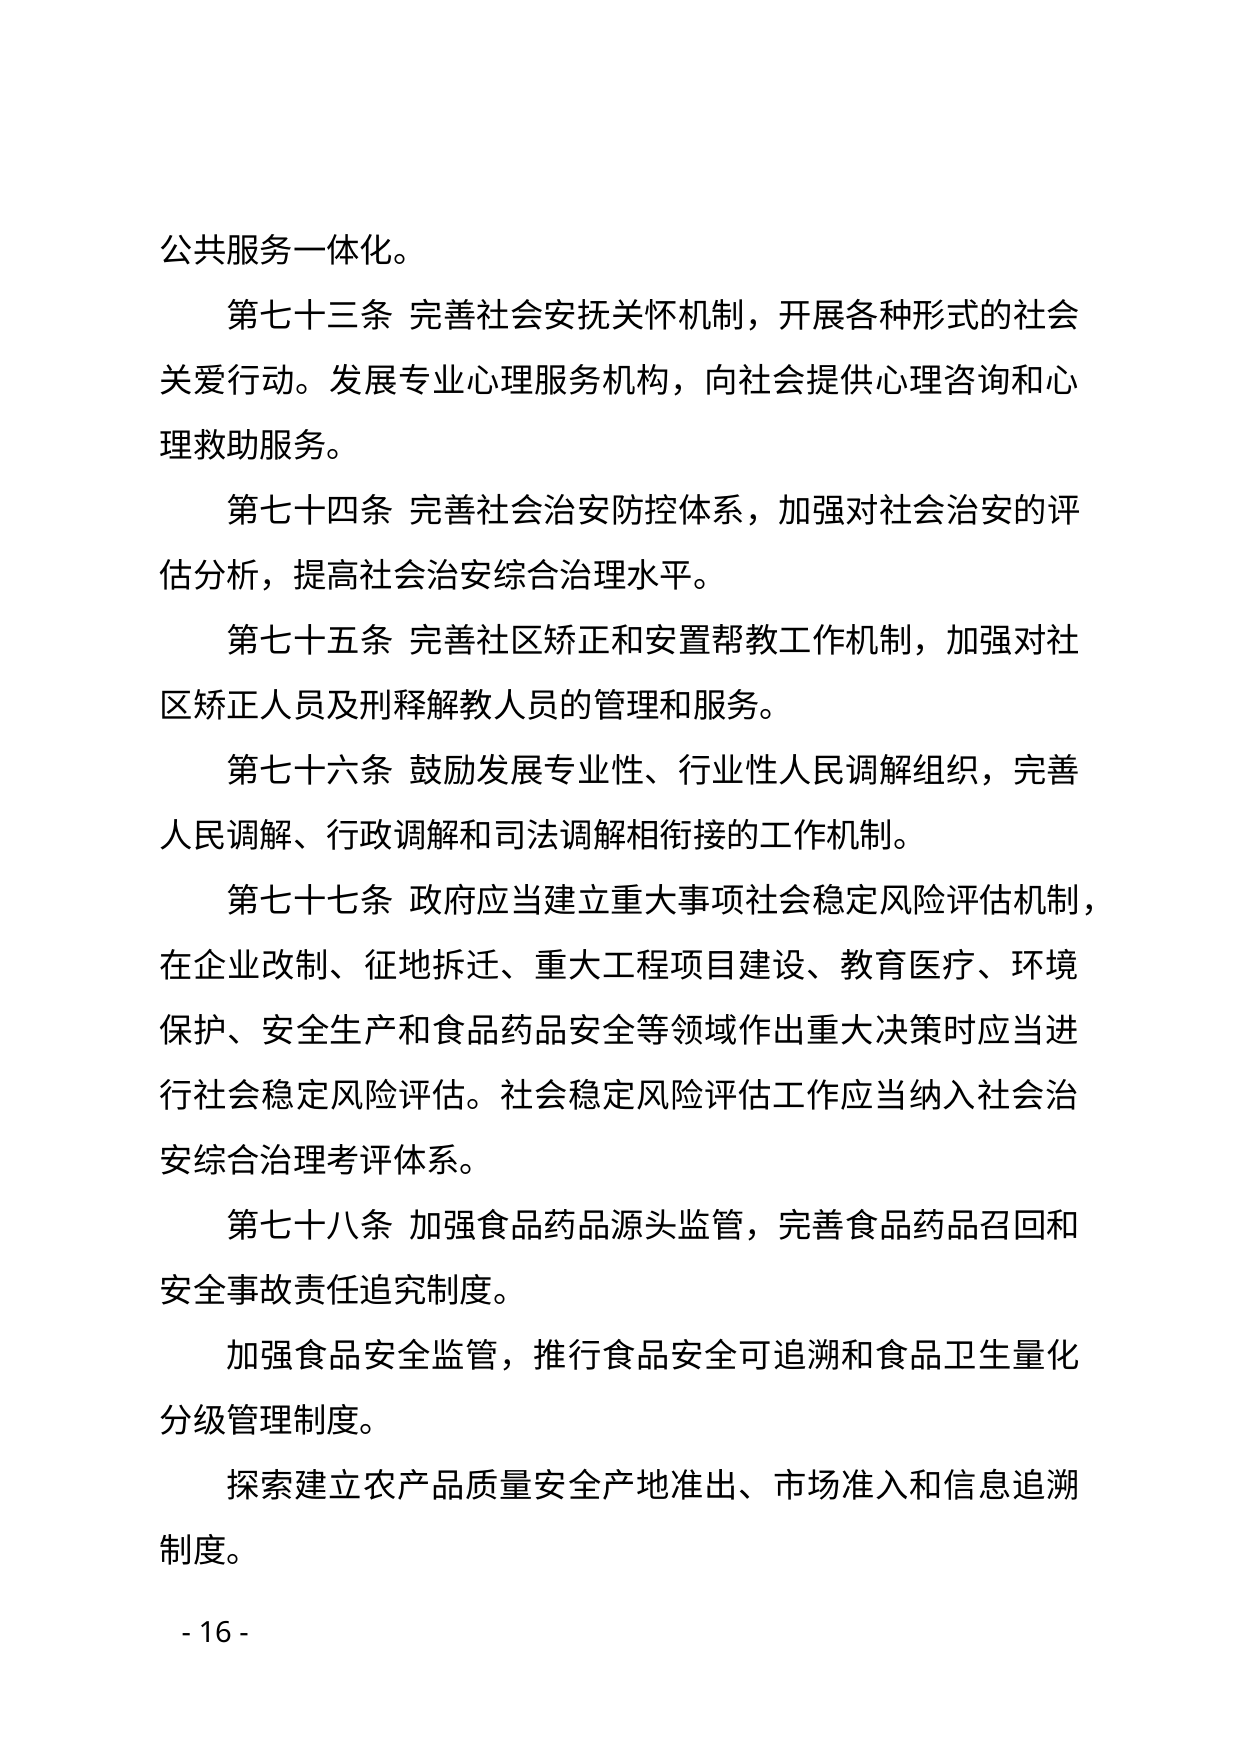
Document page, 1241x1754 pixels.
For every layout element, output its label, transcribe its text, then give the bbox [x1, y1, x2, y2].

text 第七十五条 完善社区矫正和安置帮教工作机制，加强对社区矫正人员及刑释解教人员的管理和服务。 [159, 605, 1081, 735]
text 第七十七条 政府应当建立重大事项社会稳定风险评估机制，在企业改制、征地拆迁、重大工程项目建设、教育医疗、环境保护、安全生产和食品药品安全等领域作出重大决策时应当进行社会稳定风险评估。社会稳定风险评估工作应当纳入社会治安综合治理考评体系。 [159, 865, 1081, 1190]
text 探索建立农产品质量安全产地准出、市场准入和信息追溯制度。 [159, 1450, 1081, 1580]
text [159, 215, 1081, 280]
text 第七十四条 完善社会治安防控体系，加强对社会治安的评估分析，提高社会治安综合治理水平。 [159, 475, 1081, 605]
text 加强食品安全监管，推行食品安全可追溯和食品卫生量化分级管理制度。 [159, 1320, 1081, 1450]
text 第七十八条 加强食品药品源头监管，完善食品药品召回和安全事故责任追究制度。 [159, 1190, 1081, 1320]
text 第七十六条 鼓励发展专业性、行业性人民调解组织，完善人民调解、行政调解和司法调解相衔接的工作机制。 [159, 735, 1081, 865]
text 第七十三条 完善社会安抚关怀机制，开展各种形式的社会关爱行动。发展专业心理服务机构，向社会提供心理咨询和心理救助服务。 [159, 280, 1081, 475]
